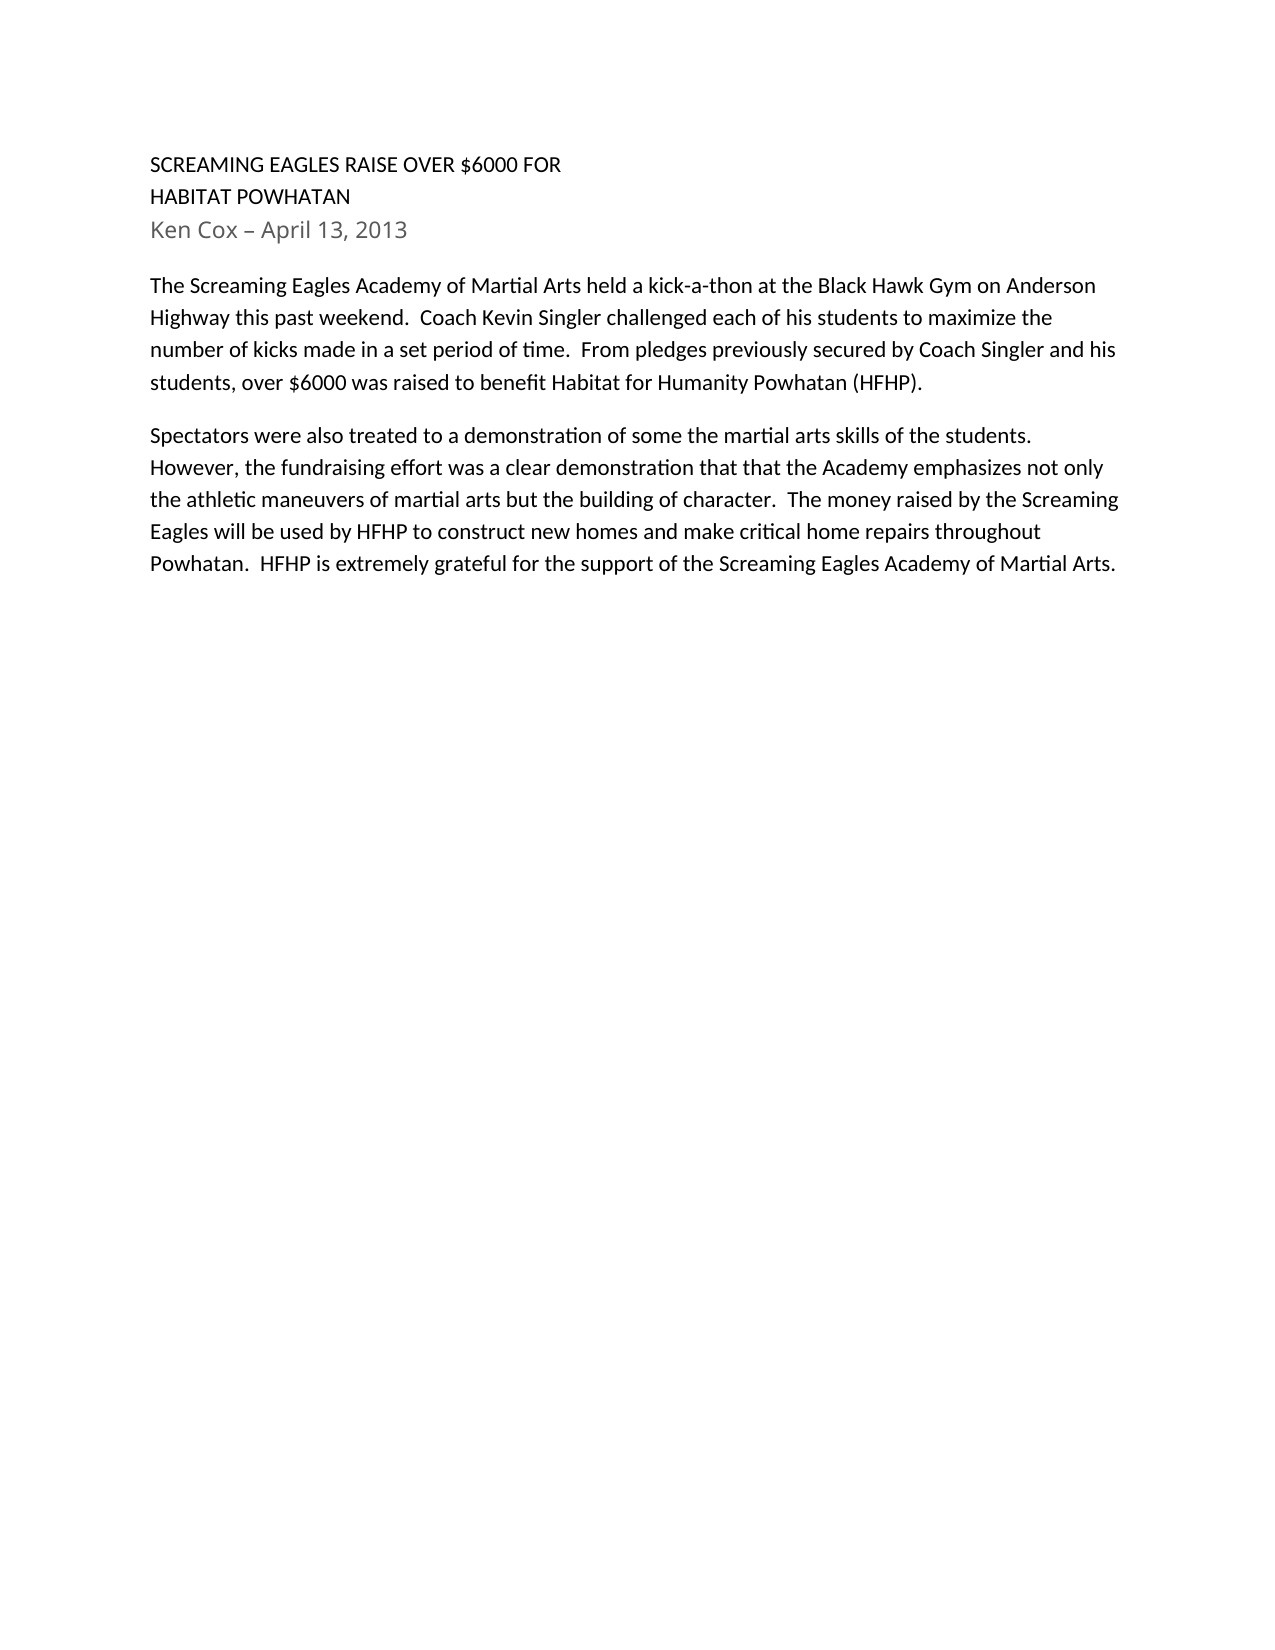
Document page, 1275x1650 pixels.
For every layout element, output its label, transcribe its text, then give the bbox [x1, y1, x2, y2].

text Ken Cox – April 13, 2013 [150, 214, 1125, 246]
text SCREAMING EAGLES RAISE OVER $6000 FOR [150, 150, 1125, 178]
text HABITAT POWHATAN [150, 182, 1125, 210]
text Spectators were also treated to a demonstration of some the martial arts skills of the students. However, the fundraising effort was a clear demonstration that that the Academy emphasizes not only the athletic maneuvers of martial arts but the building of character. The money raised by the Screaming Eagles will be used by HFHP to construct new homes and make critical home repairs throughout Powhatan. HFHP is extremely grateful for the support of the Screaming Eagles Academy of Martial Arts. [150, 421, 1125, 577]
text The Screaming Eagles Academy of Martial Arts held a kick-a-thon at the Black Hawk Gym on Anderson Highway this past weekend. Coach Kevin Singler challenged each of his students to maximize the number of kicks made in a set period of time. From pledges previously secured by Coach Singler and his students, over $6000 was raised to benefit Habitat for Humanity Powhatan (HFHP). [150, 271, 1125, 396]
